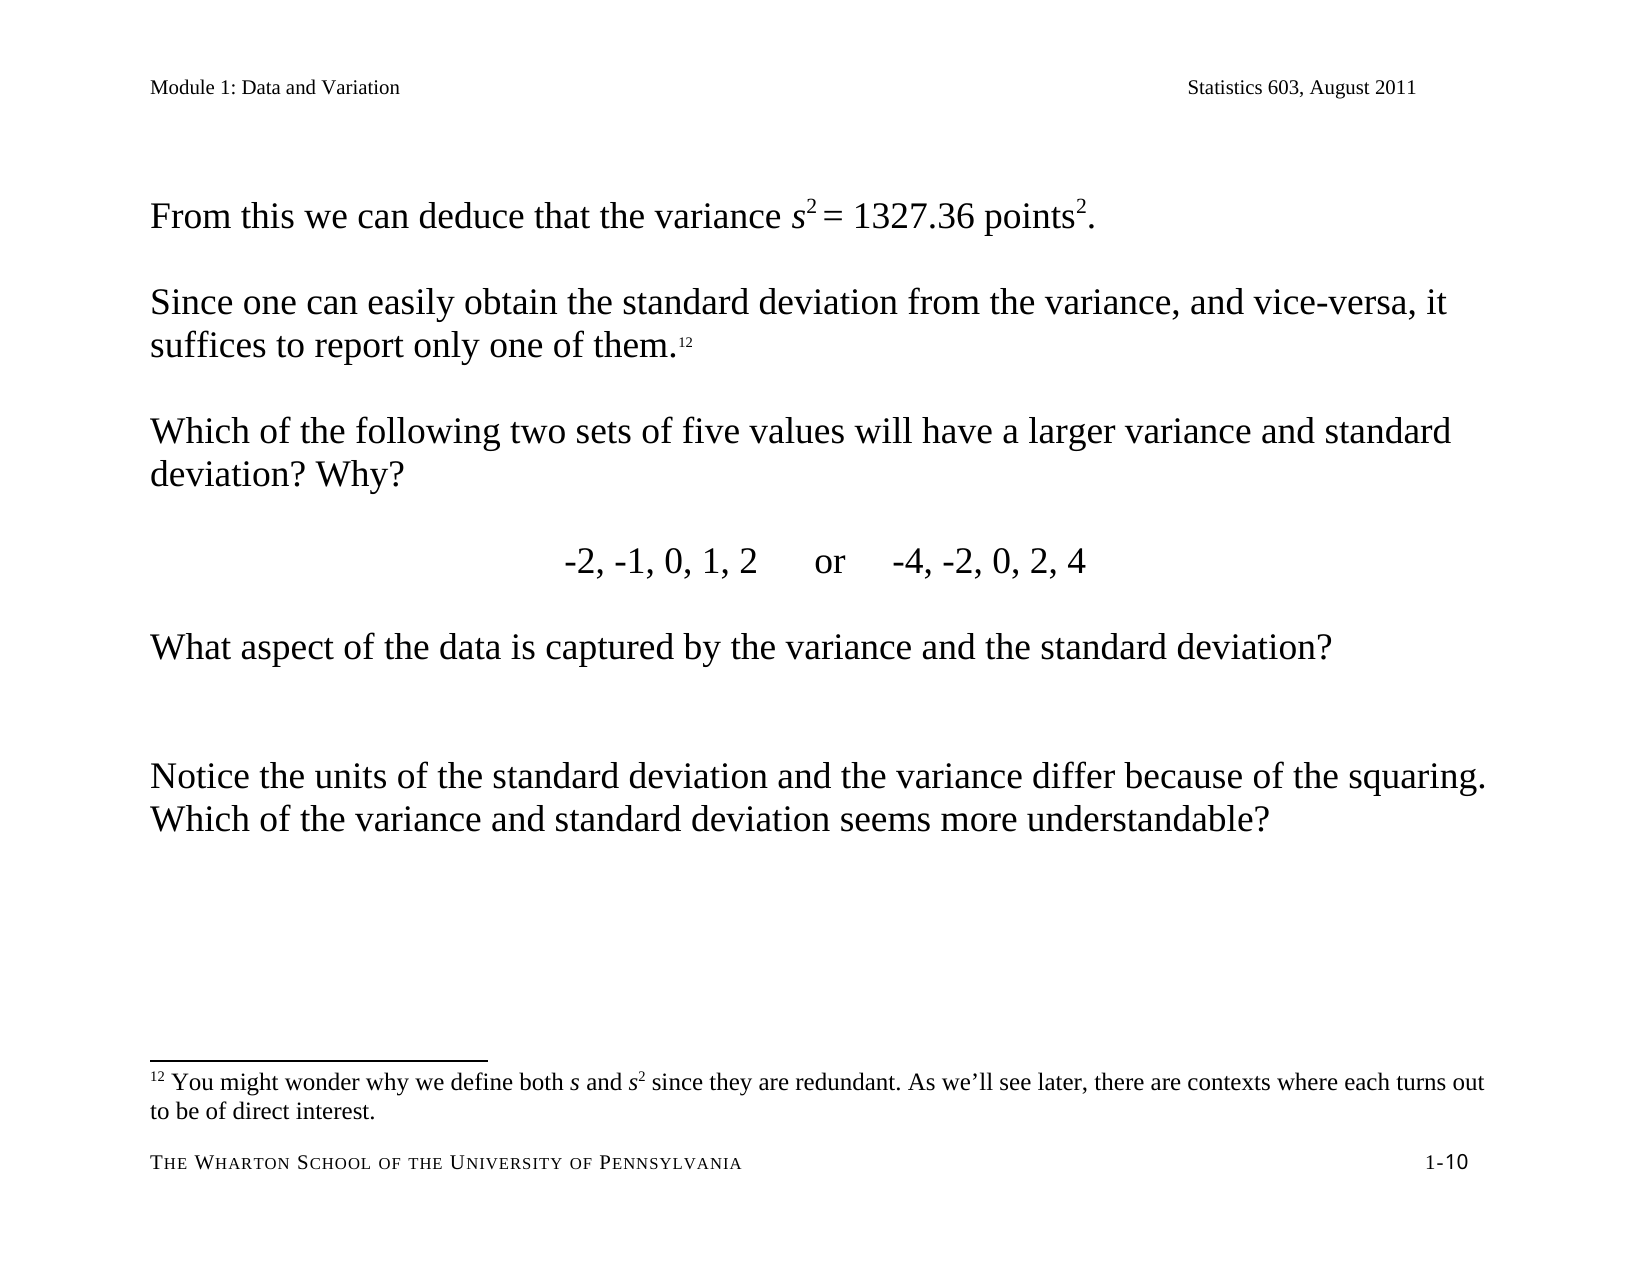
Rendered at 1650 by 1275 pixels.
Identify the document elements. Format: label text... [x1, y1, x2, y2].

text Since one can easily obtain the standard deviation from the variance, and vice-versa, it suffices to report only one of them. [150, 279, 1500, 366]
text Notice the units of the standard deviation and the variance differ because of the squaring. [150, 754, 1500, 797]
text Which of the variance and standard deviation seems more understandable? [150, 797, 1500, 840]
text From this we can deduce that the variance s2 = 1327.36 points2. [150, 193, 1500, 236]
text What aspect of the data is captured by the variance and the standard deviation? [150, 624, 1500, 667]
text -2, -1, 0, 1, 2 or -4, -2, 0, 2, 4 [150, 538, 1500, 581]
text Which of the following two sets of five values will have a larger variance and standard deviation? Why? [150, 409, 1500, 495]
